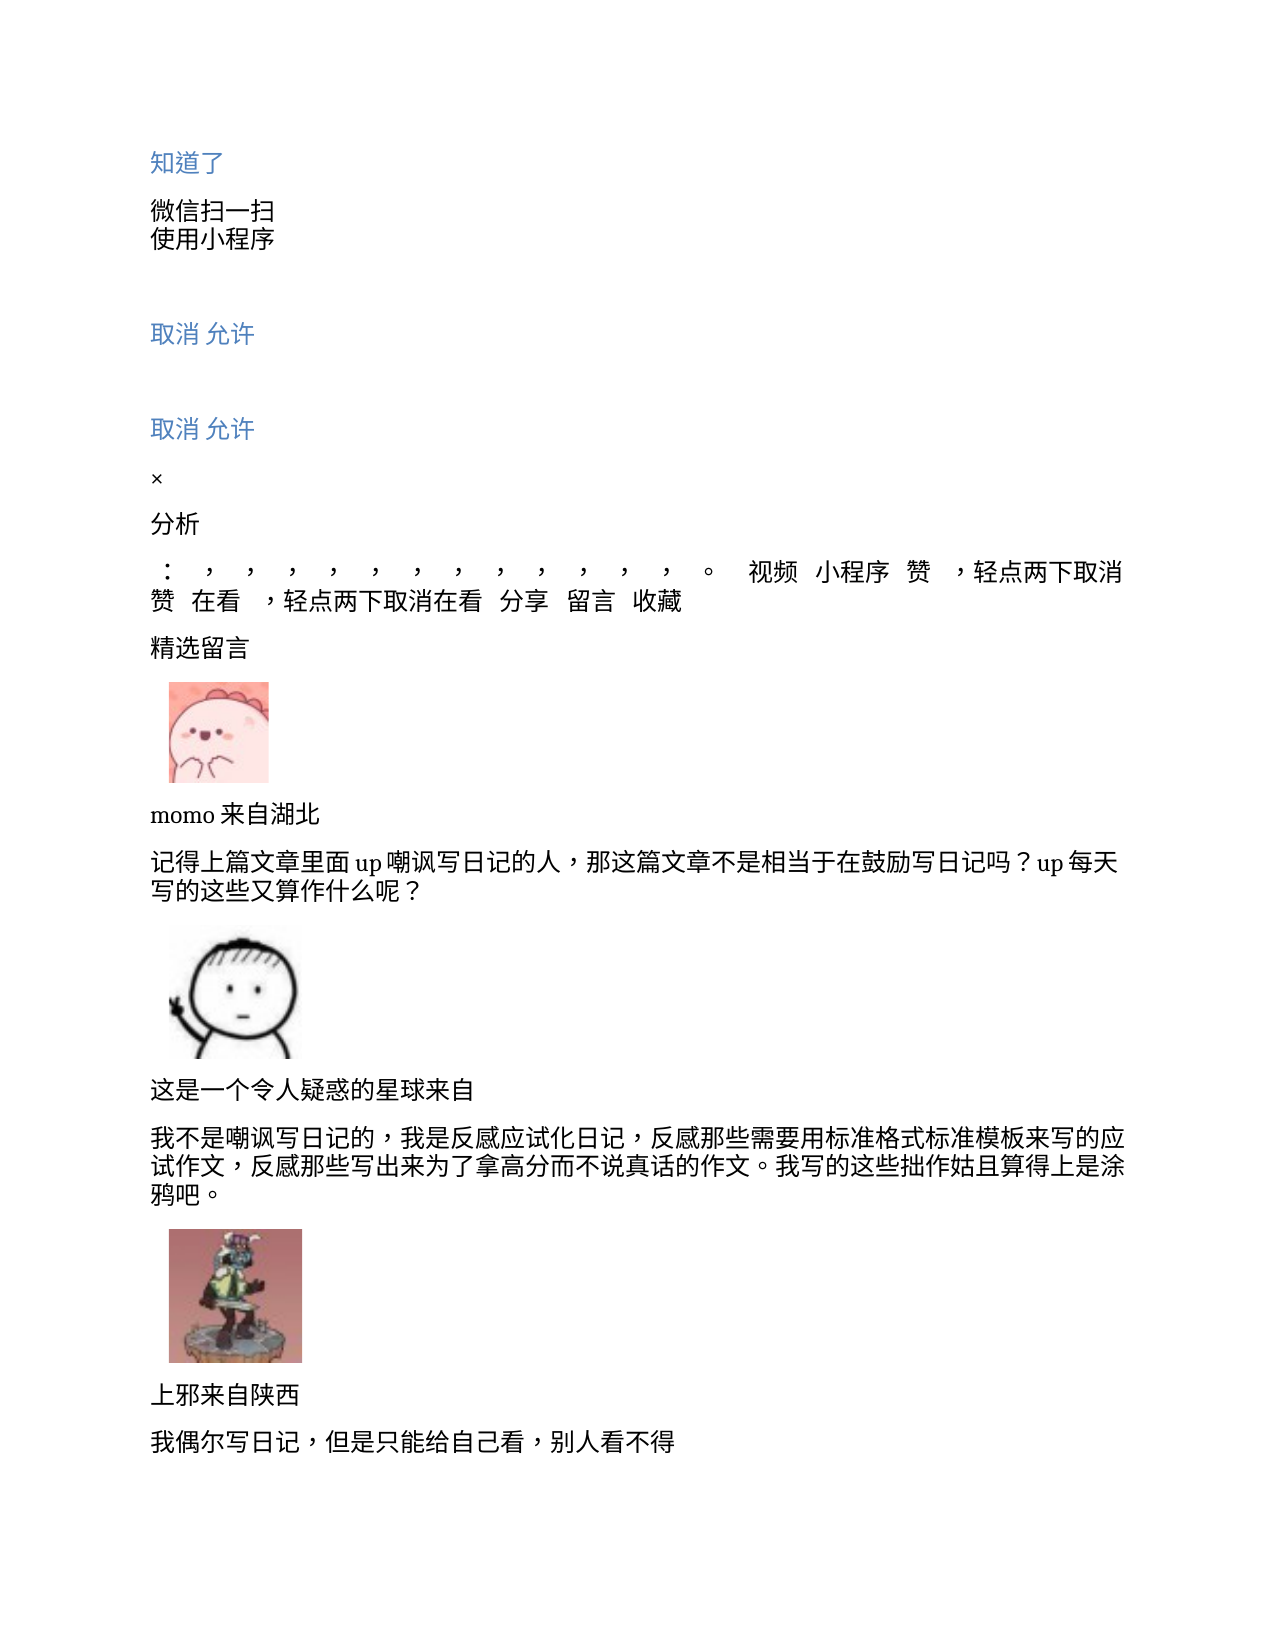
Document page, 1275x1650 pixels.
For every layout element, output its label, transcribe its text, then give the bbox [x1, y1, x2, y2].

text 知道了 [150, 150, 1125, 179]
text 微信扫一扫 使用小程序 [150, 197, 1125, 255]
text 记得上篇文章里面up嘲讽写日记的人，那这篇文章不是相当于在鼓励写日记吗？up每天写的这些又算作什么呢？ [150, 849, 1125, 906]
picture [168, 1229, 303, 1363]
text 我不是嘲讽写日记的，我是反感应试化日记，反感那些需要用标准格式标准模板来写的应试作文，反感那些写出来为了拿高分而不说真话的作文。我写的这些拙作姑且算得上是涂鸦吧。 [150, 1124, 1125, 1211]
text × [150, 464, 1125, 492]
text 精选留言 [150, 635, 1125, 664]
text 分析 [150, 511, 1125, 540]
text 取消 允许 [150, 416, 1125, 445]
text 上邪来自陕西 [150, 1382, 1125, 1410]
picture [168, 925, 303, 1059]
text 这是一个令人疑惑的星球来自 [150, 1077, 1125, 1106]
text 取消 允许 [150, 321, 1125, 350]
text momo来自湖北 [150, 801, 1125, 830]
text 我偶尔写日记，但是只能给自己看，别人看不得 [150, 1429, 1125, 1458]
text ： ， ， ， ， ， ， ， ， ， ， ， ， 。 视频 小程序 赞 ，轻点两下取消赞 在看 ，轻点两下取消在看 分享 留言 收藏 [150, 559, 1125, 616]
picture [168, 682, 269, 783]
